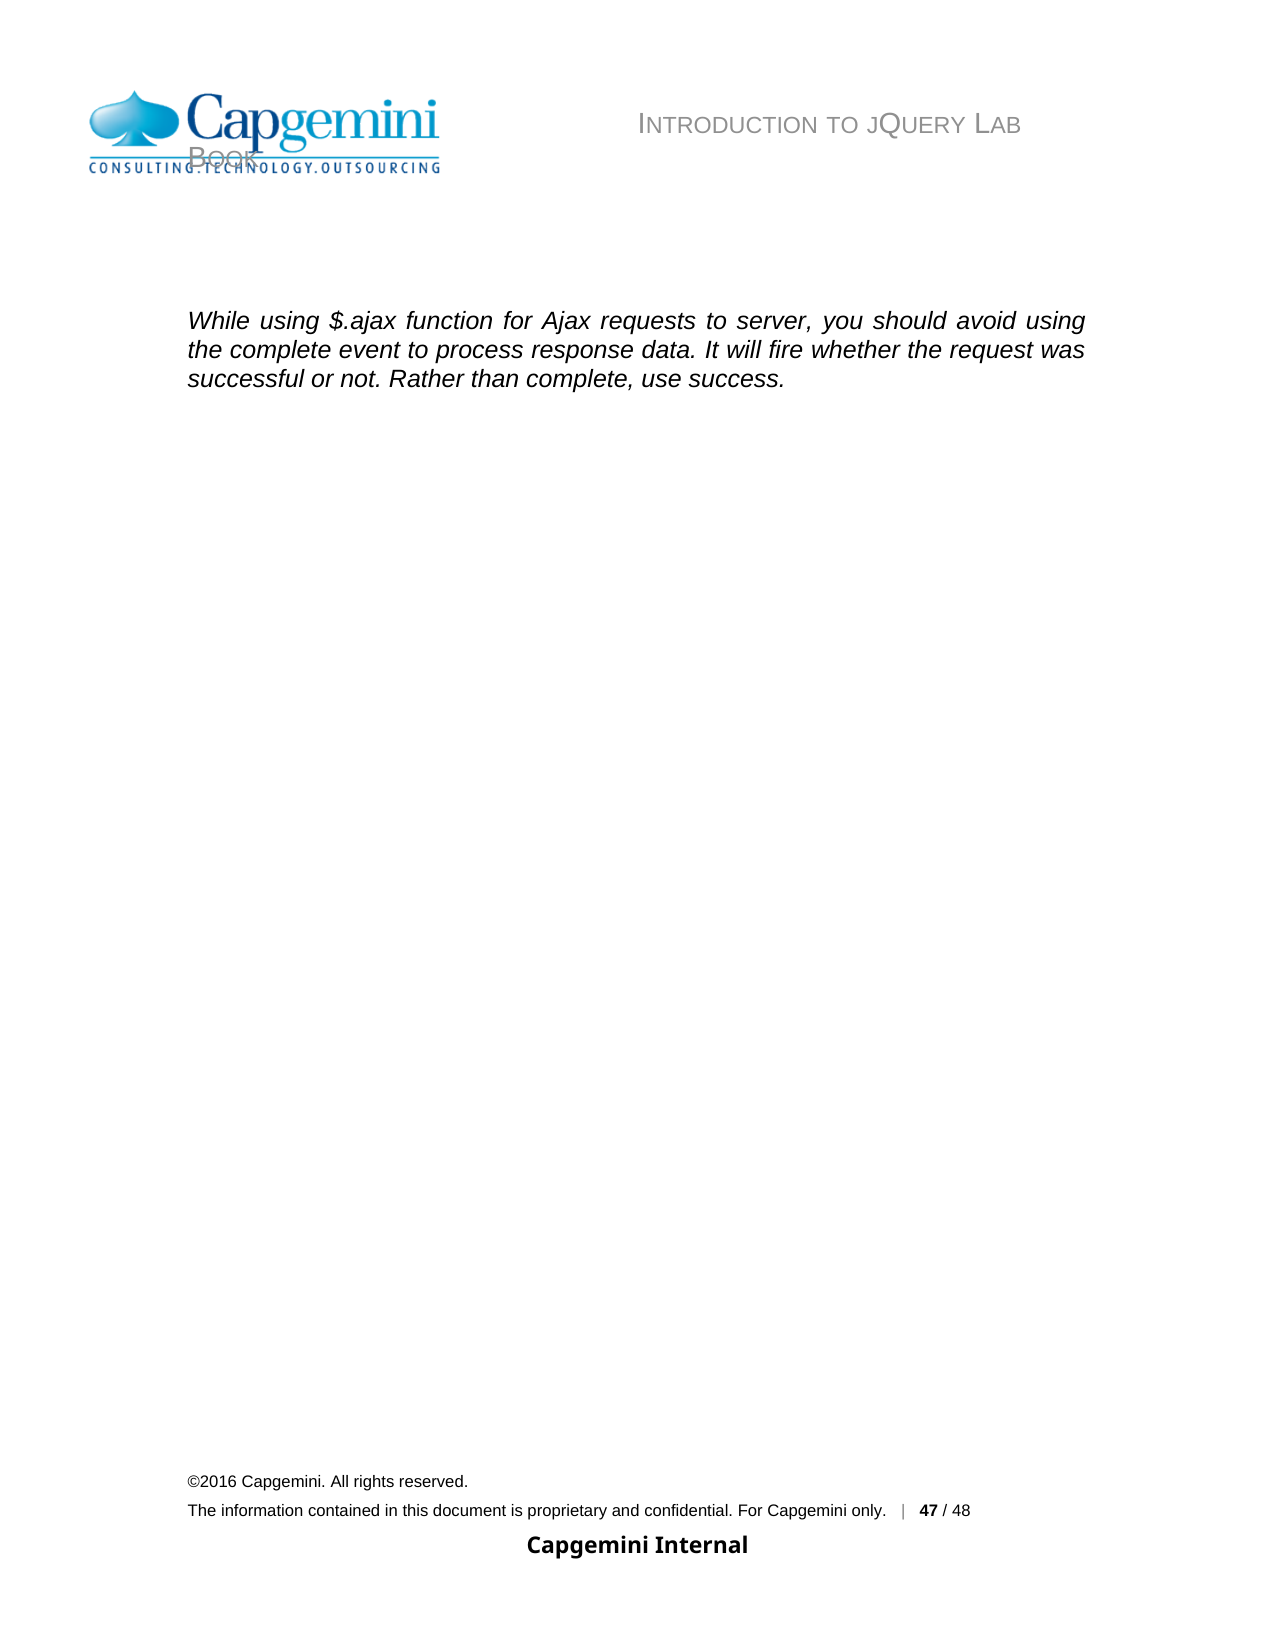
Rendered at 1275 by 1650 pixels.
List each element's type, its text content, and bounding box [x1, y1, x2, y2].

picture [87, 89, 443, 177]
text While using $.ajax function for Ajax requests to server, you should avoid using the complete event to process response data. It will fire whether the request was successful or not. Rather than complete, use success. [187, 306, 1087, 392]
